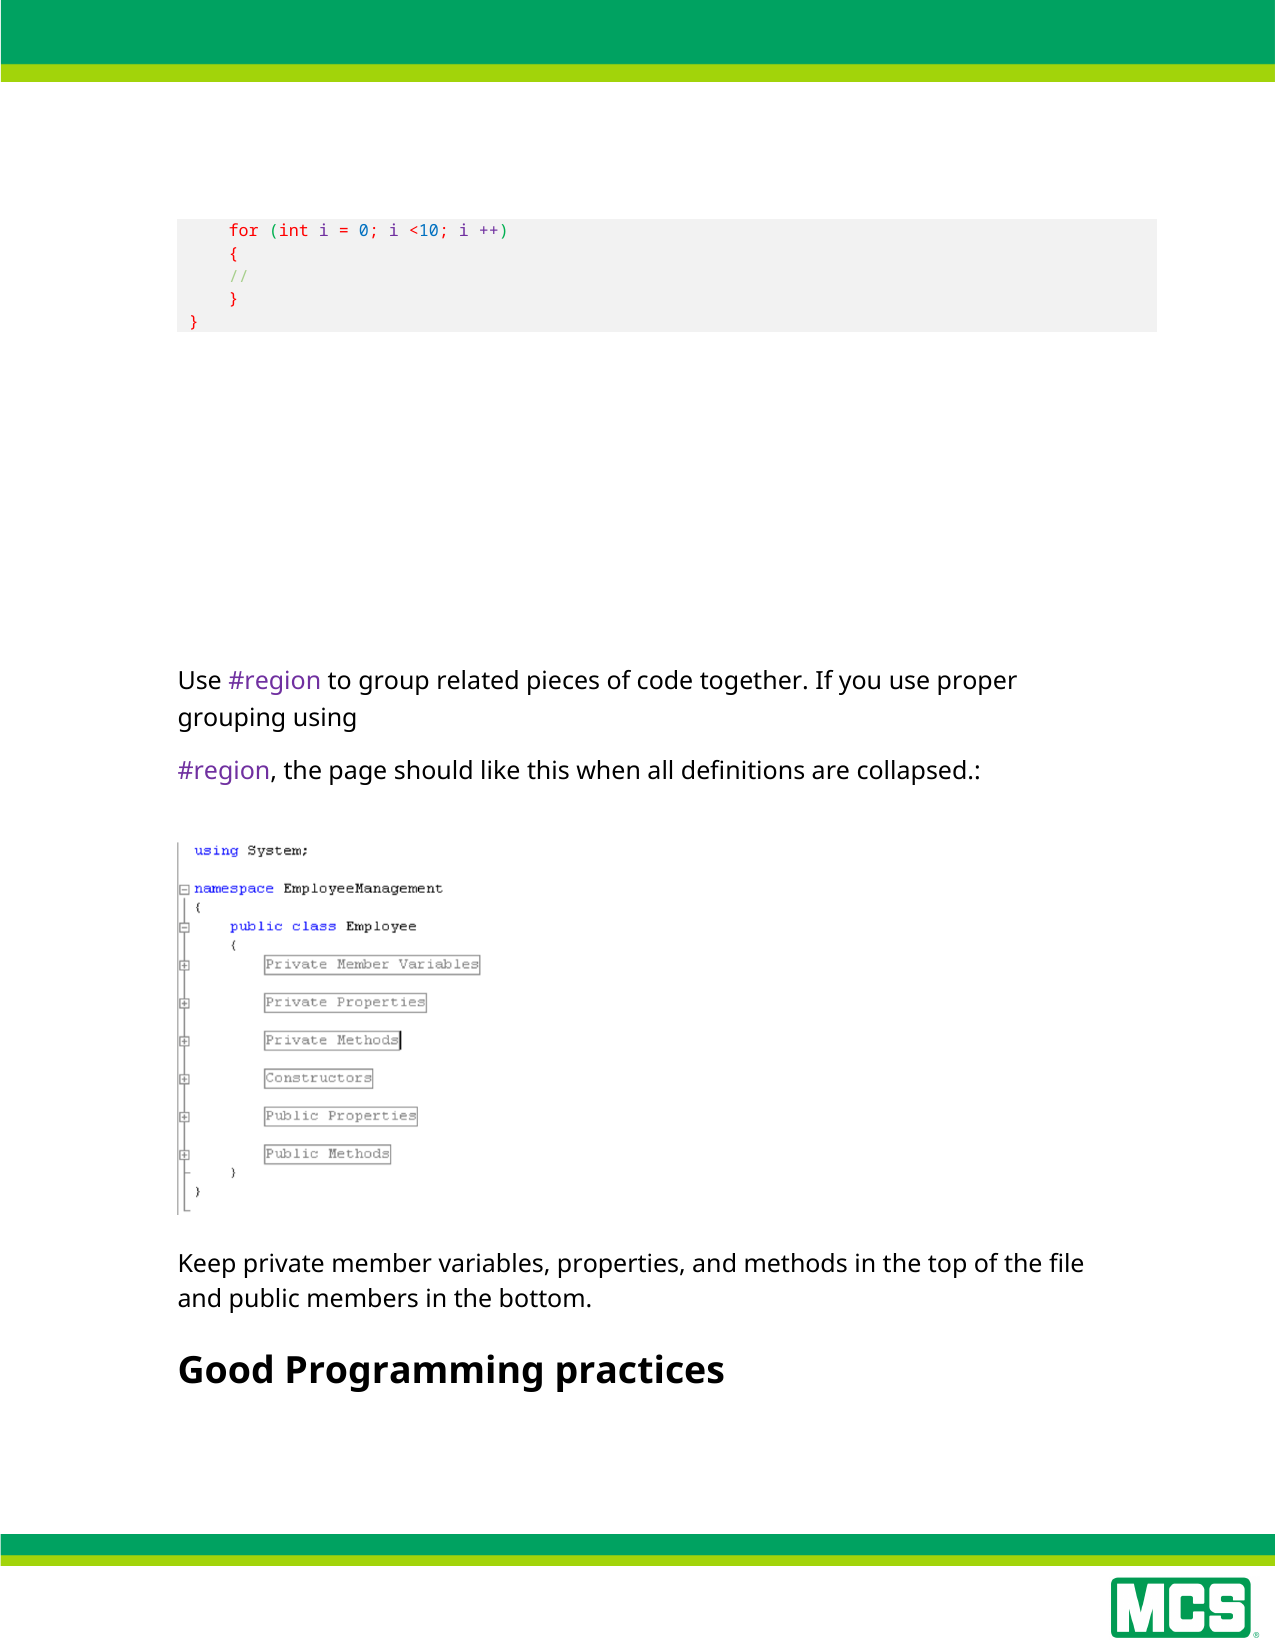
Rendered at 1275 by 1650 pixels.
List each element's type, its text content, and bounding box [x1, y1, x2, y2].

picture [0, 0, 1275, 82]
subtitle Good Programming practices [177, 1343, 1098, 1394]
picture [177, 840, 499, 1215]
text Keep private member variables, properties, and methods in the top of the file and public members in the bottom. [177, 1246, 1098, 1314]
picture [1109, 1576, 1260, 1640]
text Use #region to group related pieces of code together. If you use proper grouping using [177, 663, 1098, 733]
picture [0, 1534, 1275, 1566]
text #region, the page should like this when all definitions are collapsed.: [177, 753, 1098, 787]
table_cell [177, 219, 1157, 332]
